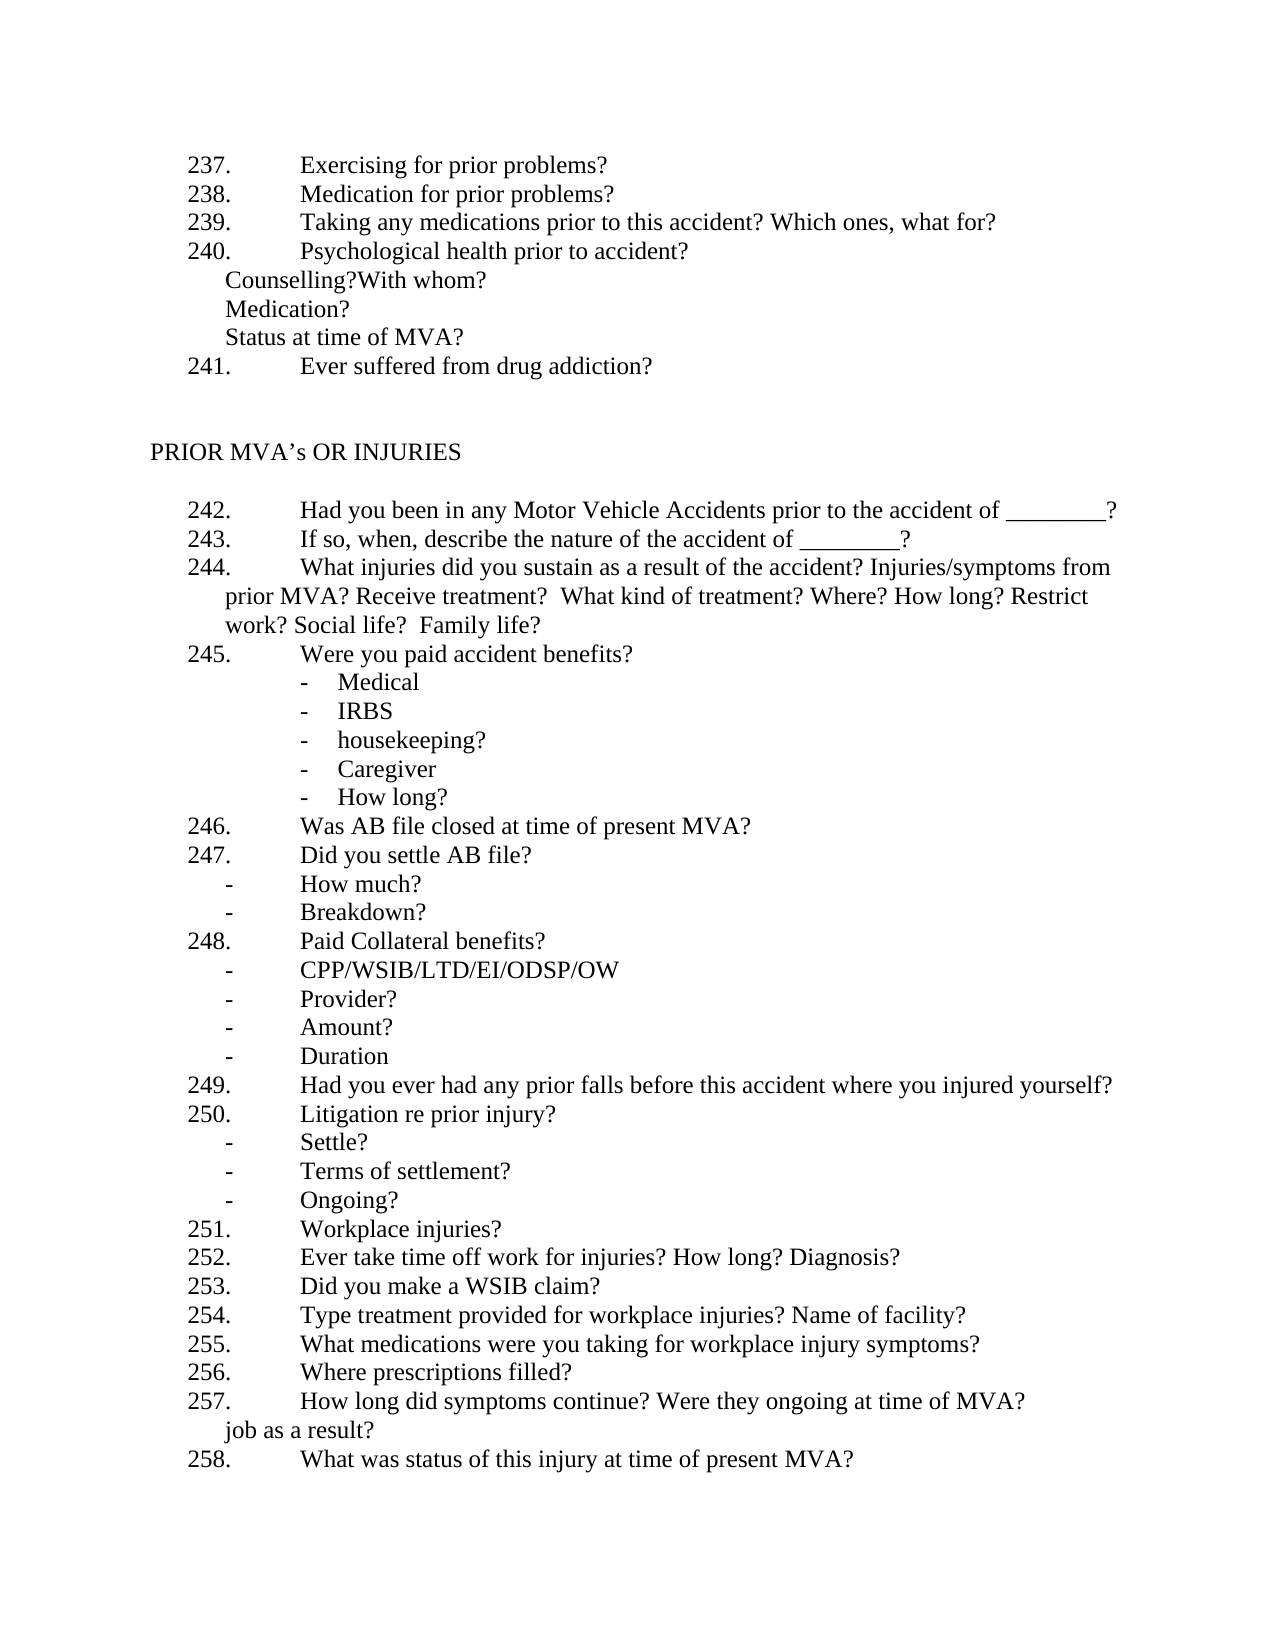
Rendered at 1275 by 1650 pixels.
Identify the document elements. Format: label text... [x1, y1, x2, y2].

list CPP/WSIB/LTD/EI/ODSP/OW [150, 955, 1125, 984]
text Status at time of MVA? [150, 322, 1125, 351]
list Ongoing? [150, 1185, 1125, 1214]
list Terms of settlement? [150, 1156, 1125, 1185]
text job as a result? [150, 1415, 1125, 1444]
list Paid Collateral benefits? [187, 926, 1125, 955]
list Had you been in any Motor Vehicle Accidents prior to the accident of ________? [187, 495, 1125, 524]
list Did you make a WSIB claim? [187, 1271, 1125, 1300]
list IRBS [300, 696, 1125, 725]
list Caregiver [300, 754, 1125, 782]
list Amount? [150, 1012, 1125, 1041]
list How long did symptoms continue? Were they ongoing at time of MVA? [187, 1386, 1125, 1415]
list Had you ever had any prior falls before this accident where you injured yourself? [187, 1070, 1125, 1099]
list What injuries did you sustain as a result of the accident? Injuries/symptoms from prior MVA? Receive treatment? What kind of treatment? Where? How long? Restrict work? Social life? Family life? [187, 552, 1125, 639]
list Breakdown? [150, 897, 1125, 926]
list Did you settle AB file? [187, 840, 1125, 869]
list How long? [300, 782, 1125, 811]
list Were you paid accident benefits? [187, 639, 1125, 667]
list Duration [150, 1041, 1125, 1070]
list Type treatment provided for workplace injuries? Name of facility? [187, 1300, 1125, 1329]
list What medications were you taking for workplace injury symptoms? [187, 1329, 1125, 1357]
list Psychological health prior to accident? [187, 236, 1125, 265]
list housekeeping? [300, 725, 1125, 754]
list Ever take time off work for injuries? How long? Diagnosis? [187, 1242, 1125, 1271]
list Litigation re prior injury? [187, 1099, 1125, 1127]
list Where prescriptions filled? [187, 1357, 1125, 1386]
list Medical [300, 667, 1125, 696]
list Taking any medications prior to this accident? Which ones, what for? [187, 207, 1125, 236]
text Counselling?With whom? [150, 265, 1125, 294]
text Medication? [150, 294, 1125, 322]
text PRIOR MVA’s OR INJURIES [150, 437, 1125, 466]
list Medication for prior problems? [187, 179, 1125, 207]
list Was AB file closed at time of present MVA? [187, 811, 1125, 840]
list Workplace injuries? [187, 1214, 1125, 1242]
list What was status of this injury at time of present MVA? [187, 1444, 1125, 1472]
list Exercising for prior problems? [187, 150, 1125, 179]
list How much? [150, 869, 1125, 897]
list Ever suffered from drug addiction? [187, 351, 1125, 380]
list Provider? [150, 984, 1125, 1012]
list Settle? [150, 1127, 1125, 1156]
list If so, when, describe the nature of the accident of ________? [187, 524, 1125, 552]
